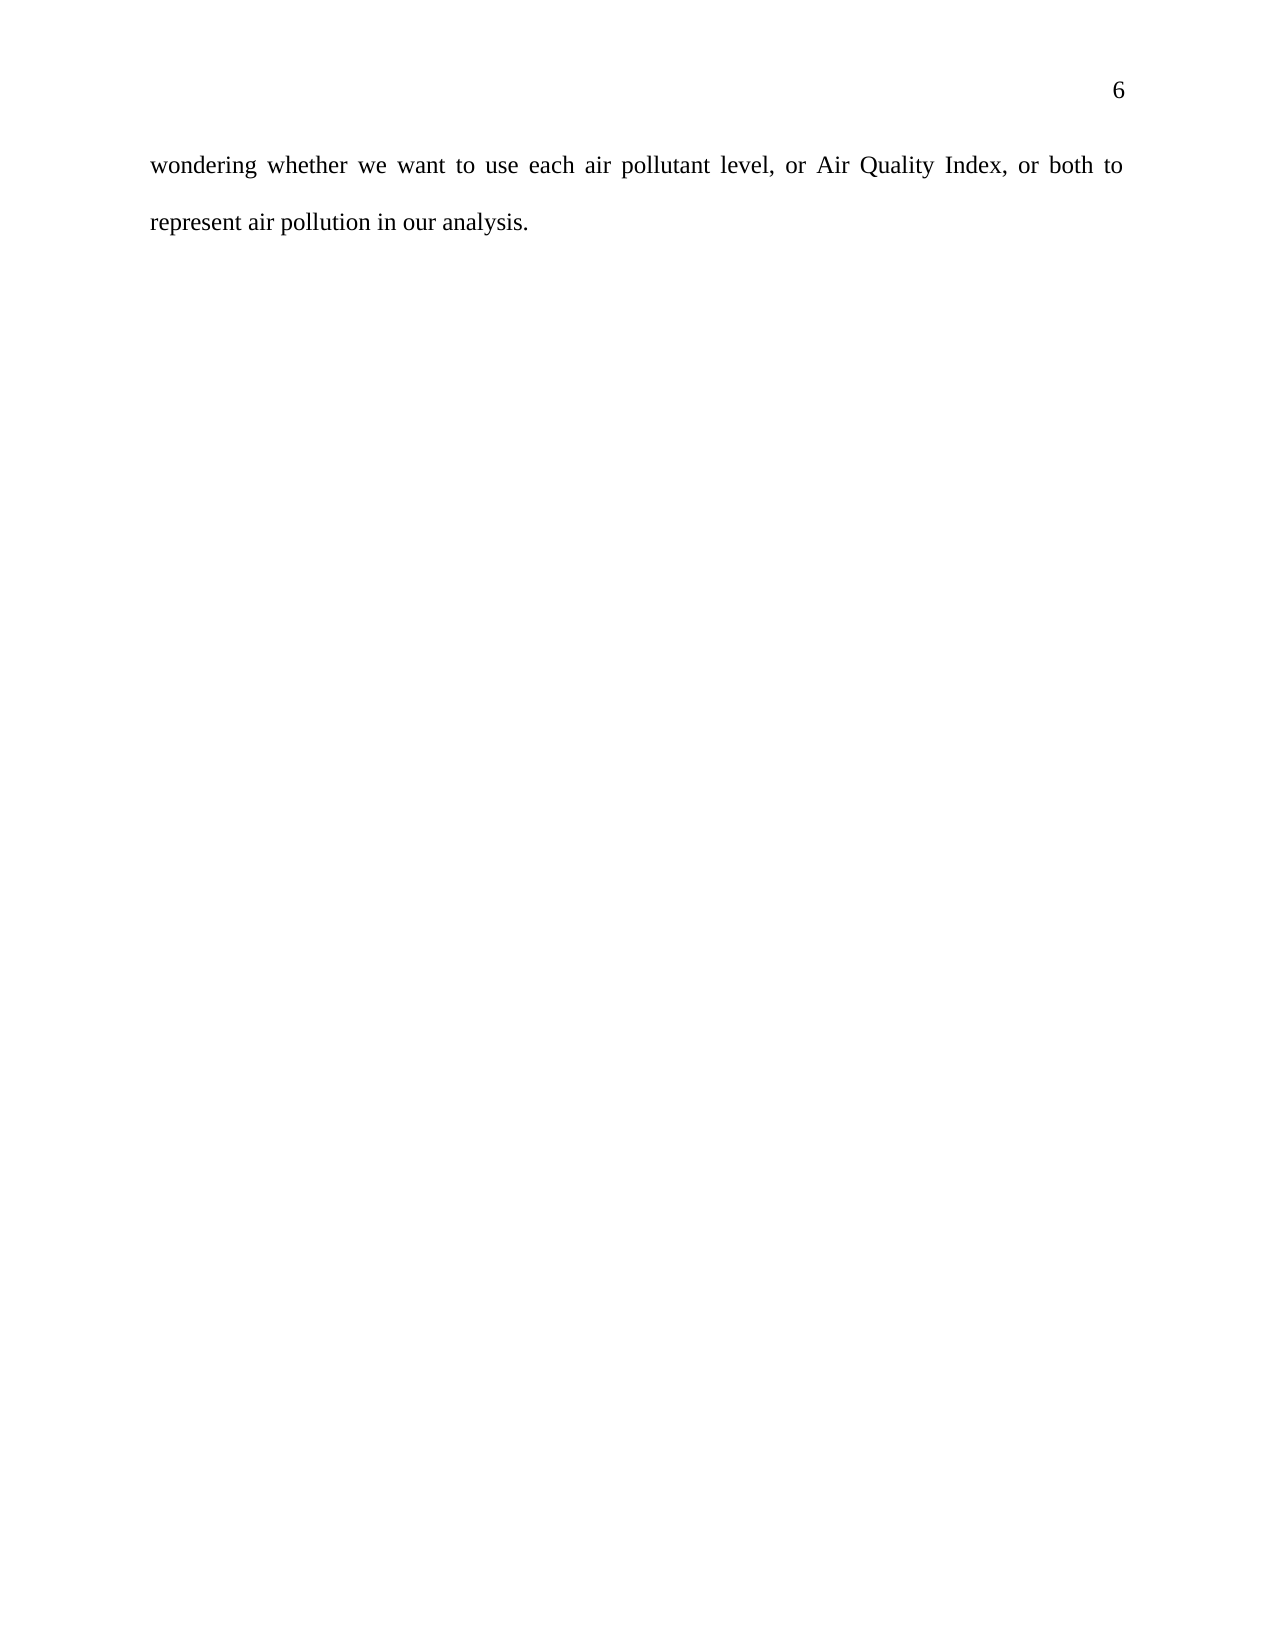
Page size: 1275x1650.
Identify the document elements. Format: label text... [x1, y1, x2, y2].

text Some issue: We are still wondering whether we want to use each air pollutant level, or Air Quality Index, or both to represent air pollution in our analysis. [150, 150, 1125, 236]
